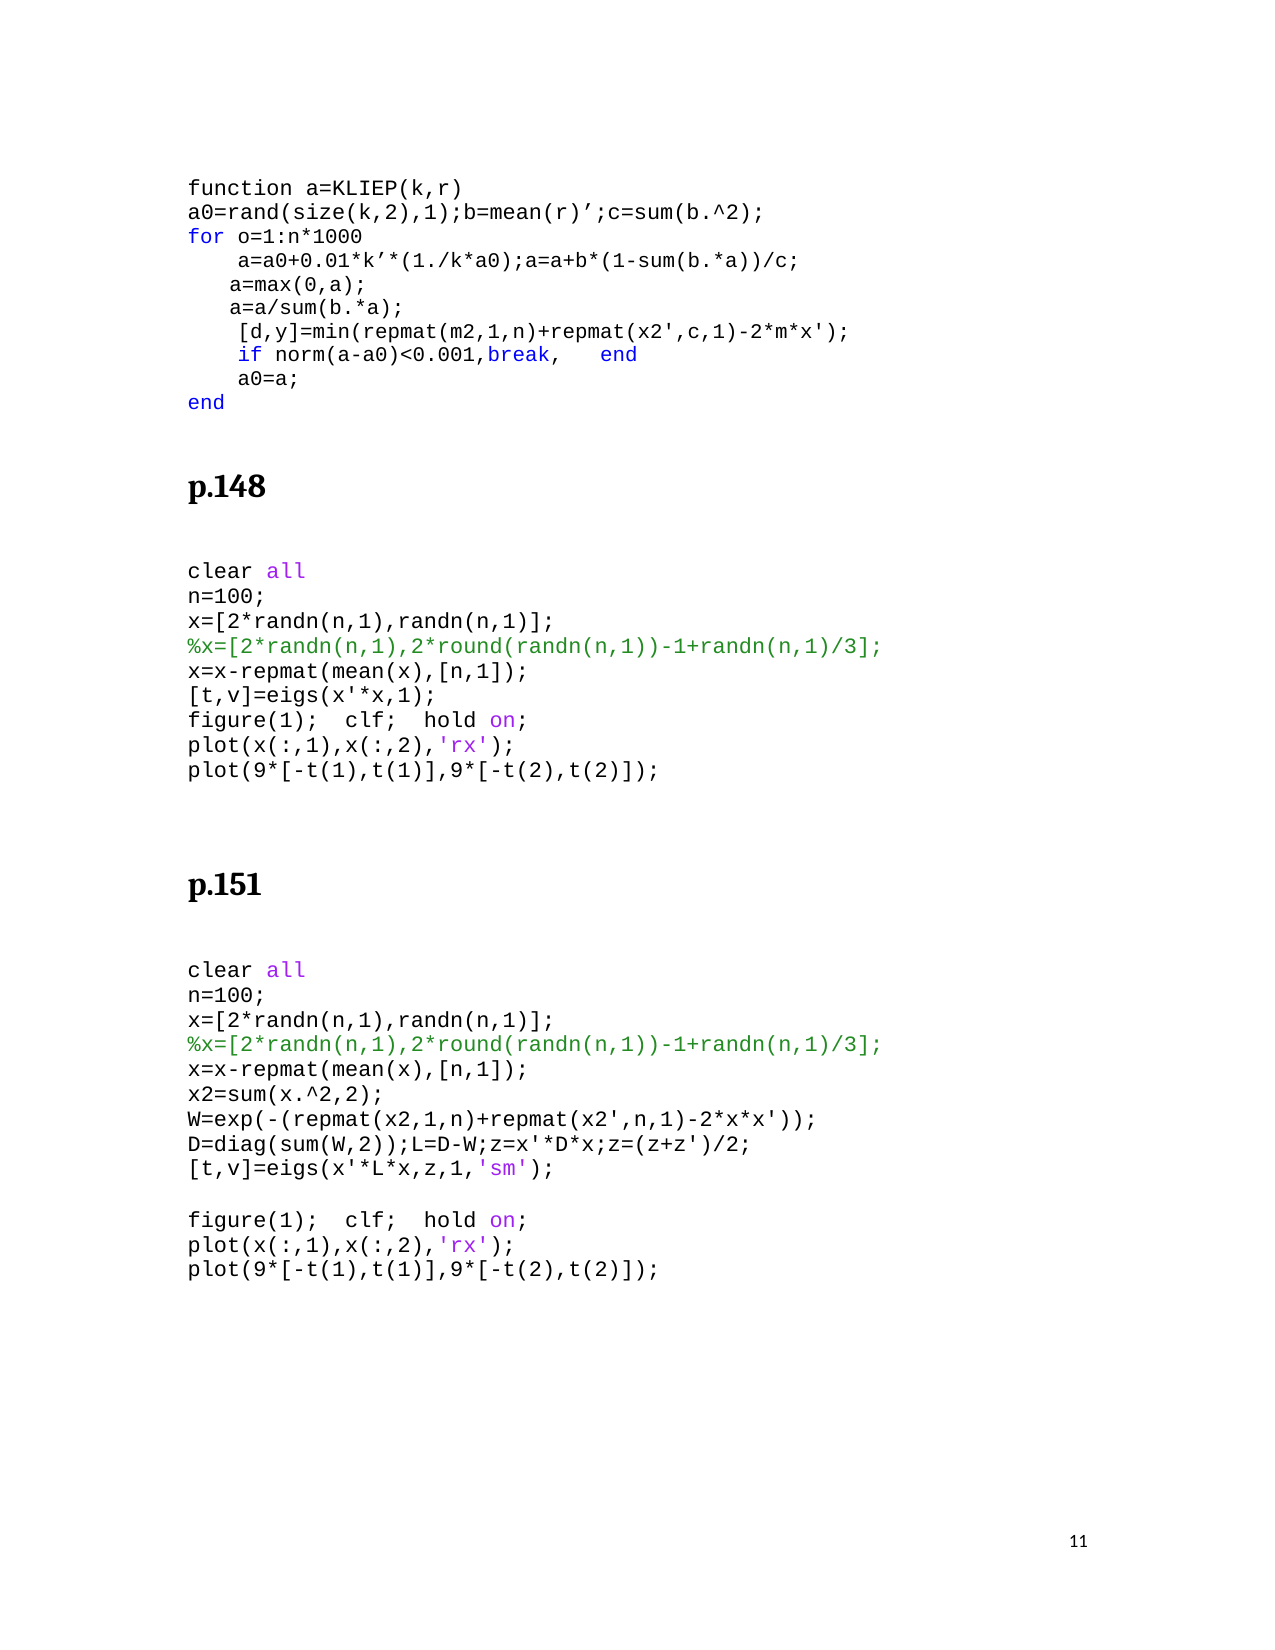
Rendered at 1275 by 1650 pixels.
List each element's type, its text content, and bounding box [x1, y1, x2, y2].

text a0=rand(size(k,2),1);b=mean(r)’;c=sum(b.^2); [187, 201, 1087, 226]
text plot(9*[-t(1),t(1)],9*[-t(2),t(2)]); [187, 759, 1087, 784]
text plot(x(:,1),x(:,2),'rx'); [187, 734, 1087, 759]
text function a=KLIEP(k,r) [187, 177, 1087, 201]
text [t,v]=eigs(x'*L*x,z,1,'sm'); [187, 1157, 1087, 1182]
text n=100; [187, 585, 1087, 610]
subtitle p.151 [187, 866, 1087, 904]
text a=a/sum(b.*a); [187, 297, 1087, 321]
text [d,y]=min(repmat(m2,1,n)+repmat(x2',c,1)-2*m*x'); [187, 321, 1087, 344]
text for o=1:n*1000 [187, 226, 1087, 250]
text a=a0+0.01*k’*(1./k*a0);a=a+b*(1-sum(b.*a))/c; [187, 250, 1087, 273]
text clear all [187, 561, 1087, 585]
text plot(9*[-t(1),t(1)],9*[-t(2),t(2)]); [187, 1258, 1087, 1283]
text a0=a; [187, 368, 1087, 392]
subtitle p.148 [187, 467, 1087, 506]
text %x=[2*randn(n,1),2*round(randn(n,1))-1+randn(n,1)/3]; [187, 635, 1087, 660]
text x=[2*randn(n,1),randn(n,1)]; [187, 610, 1087, 635]
text x=[2*randn(n,1),randn(n,1)]; [187, 1009, 1087, 1033]
text figure(1); clf; hold on; [187, 1209, 1087, 1234]
text a=max(0,a); [187, 273, 1087, 297]
text end [187, 392, 1087, 415]
text [t,v]=eigs(x'*x,1); [187, 684, 1087, 709]
text clear all [187, 959, 1087, 984]
text if norm(a-a0)<0.001,break, end [187, 344, 1087, 368]
text figure(1); clf; hold on; [187, 709, 1087, 734]
text W=exp(-(repmat(x2,1,n)+repmat(x2',n,1)-2*x*x')); [187, 1108, 1087, 1133]
text %x=[2*randn(n,1),2*round(randn(n,1))-1+randn(n,1)/3]; [187, 1033, 1087, 1058]
text plot(x(:,1),x(:,2),'rx'); [187, 1234, 1087, 1258]
text x=x-repmat(mean(x),[n,1]); [187, 660, 1087, 684]
text n=100; [187, 984, 1087, 1009]
text x2=sum(x.^2,2); [187, 1083, 1087, 1108]
text D=diag(sum(W,2));L=D-W;z=x'*D*x;z=(z+z')/2; [187, 1133, 1087, 1157]
text x=x-repmat(mean(x),[n,1]); [187, 1058, 1087, 1083]
